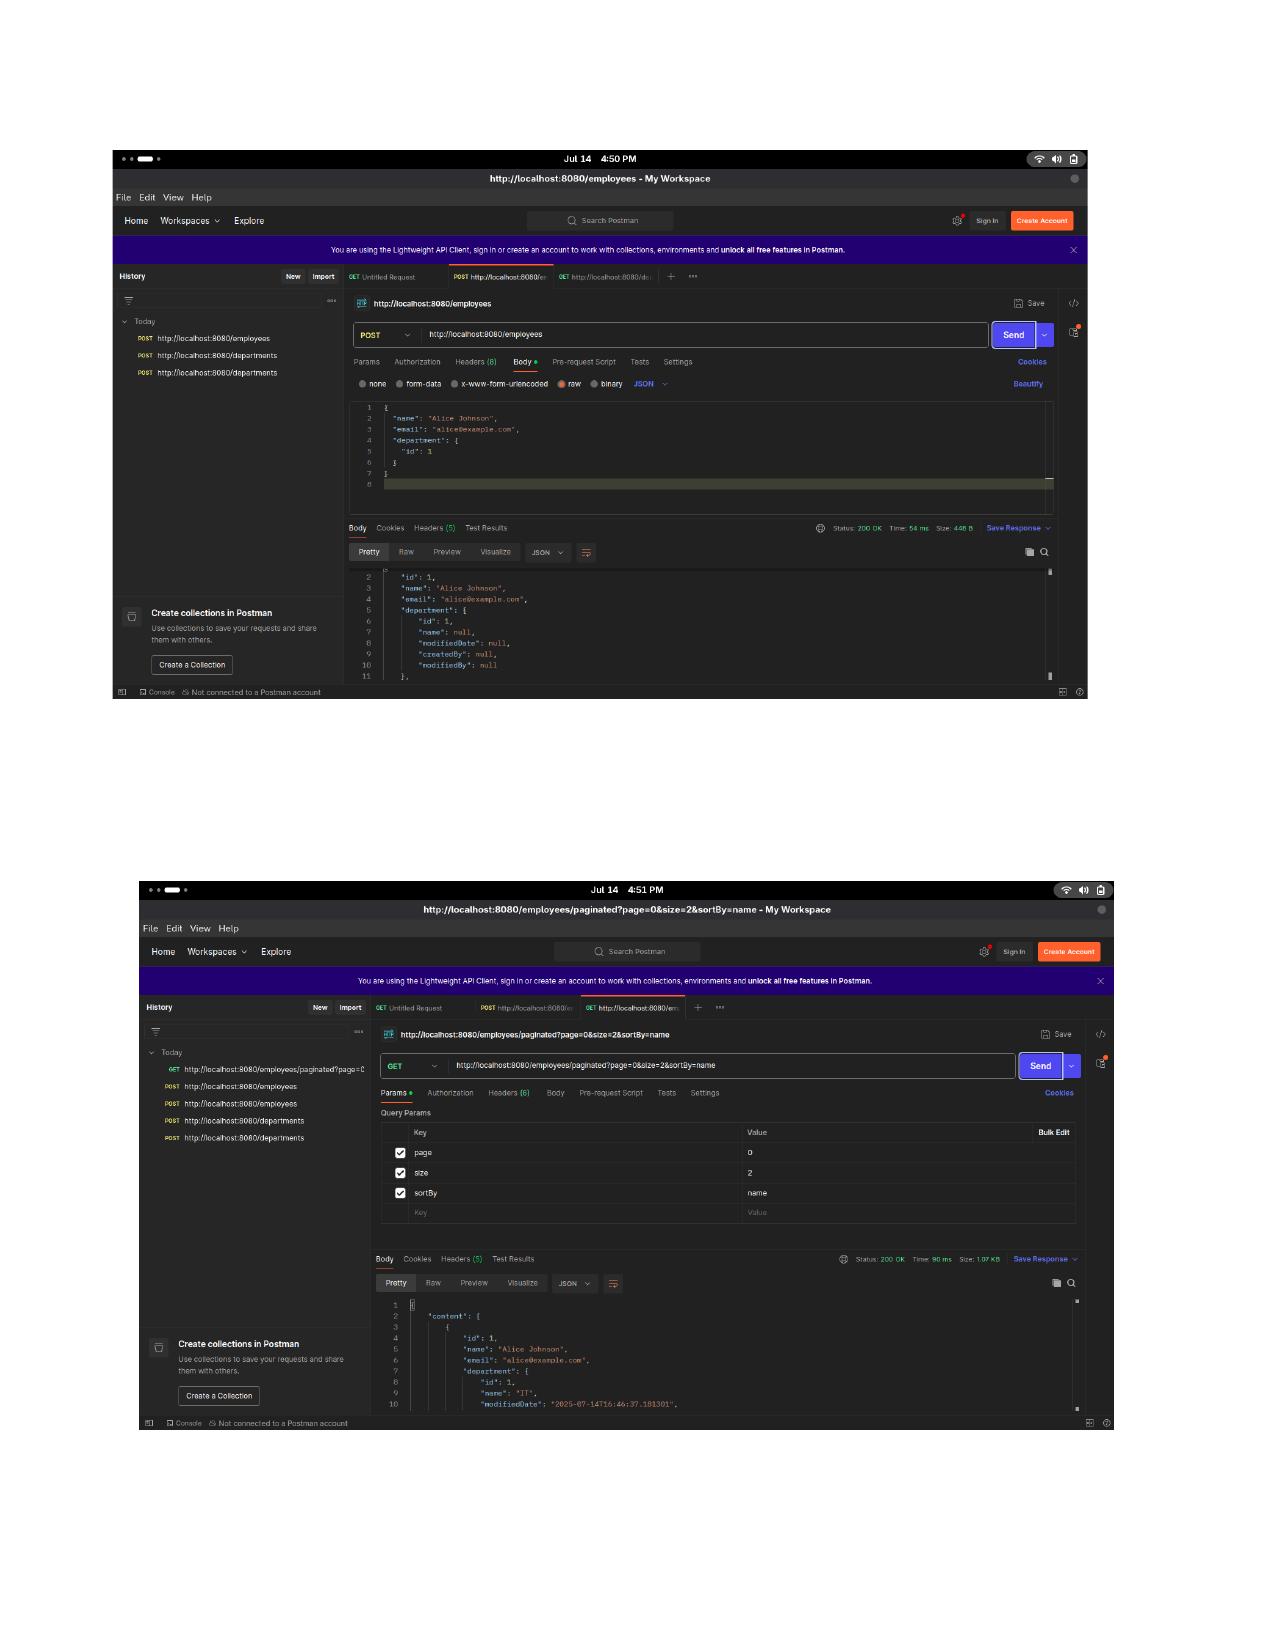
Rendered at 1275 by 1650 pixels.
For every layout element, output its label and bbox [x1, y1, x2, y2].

picture [112, 150, 1088, 699]
picture [139, 881, 1114, 1430]
